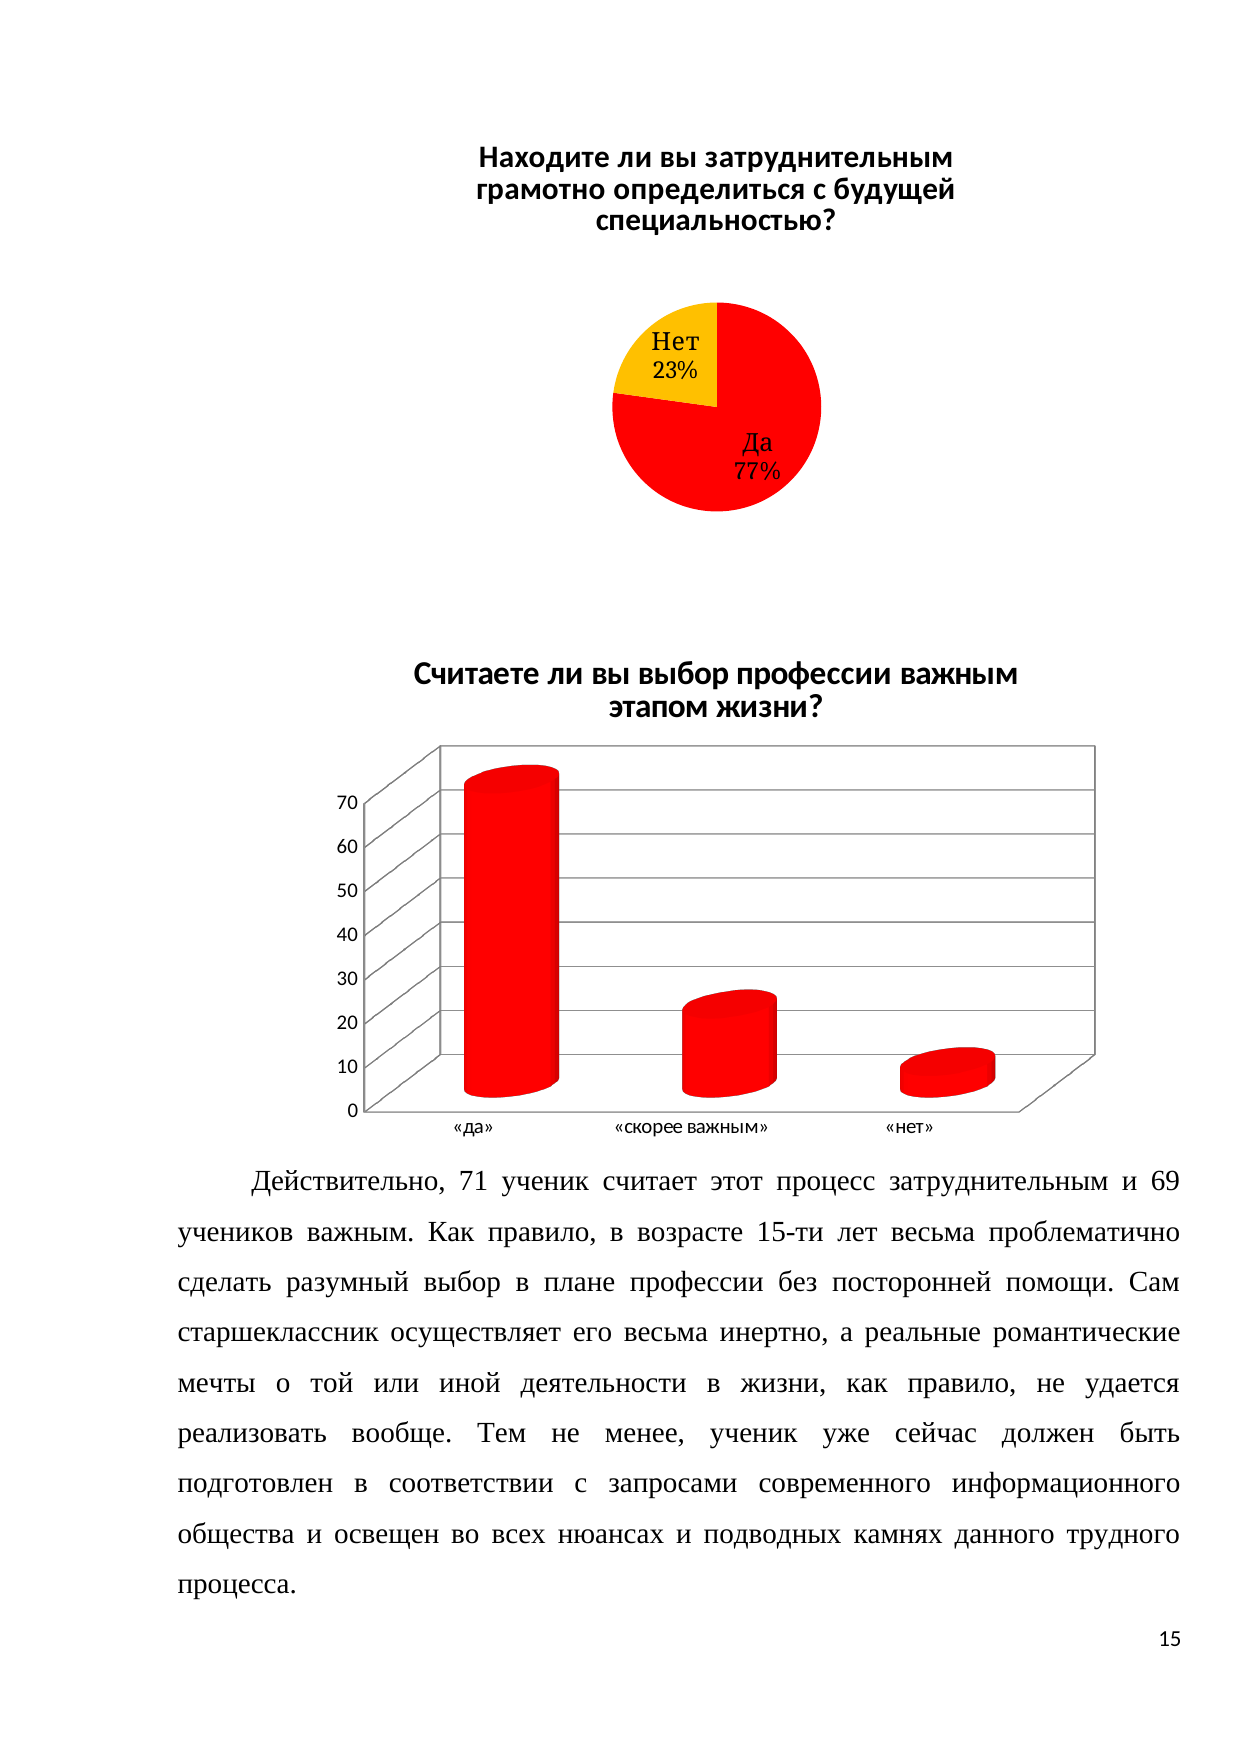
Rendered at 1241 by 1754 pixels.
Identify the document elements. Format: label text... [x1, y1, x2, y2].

text Действительно, 71 ученик считает этот процесс затруднительным и 69 учеников важным. Как правило, в возрасте 15-ти лет весьма проблематично сделать разумный выбор в плане профессии без посторонней помощи. Сам старшеклассник осуществляет его весьма инертно, а реальные романтические мечты о той или иной деятельности в жизни, как правило, не удается реализовать вообще. Тем не менее, ученик уже сейчас должен быть подготовлен в соответствии с запросами современного информационного общества и освещен во всех нюансах и подводных камнях данного трудного процесса. [177, 1163, 1181, 1599]
